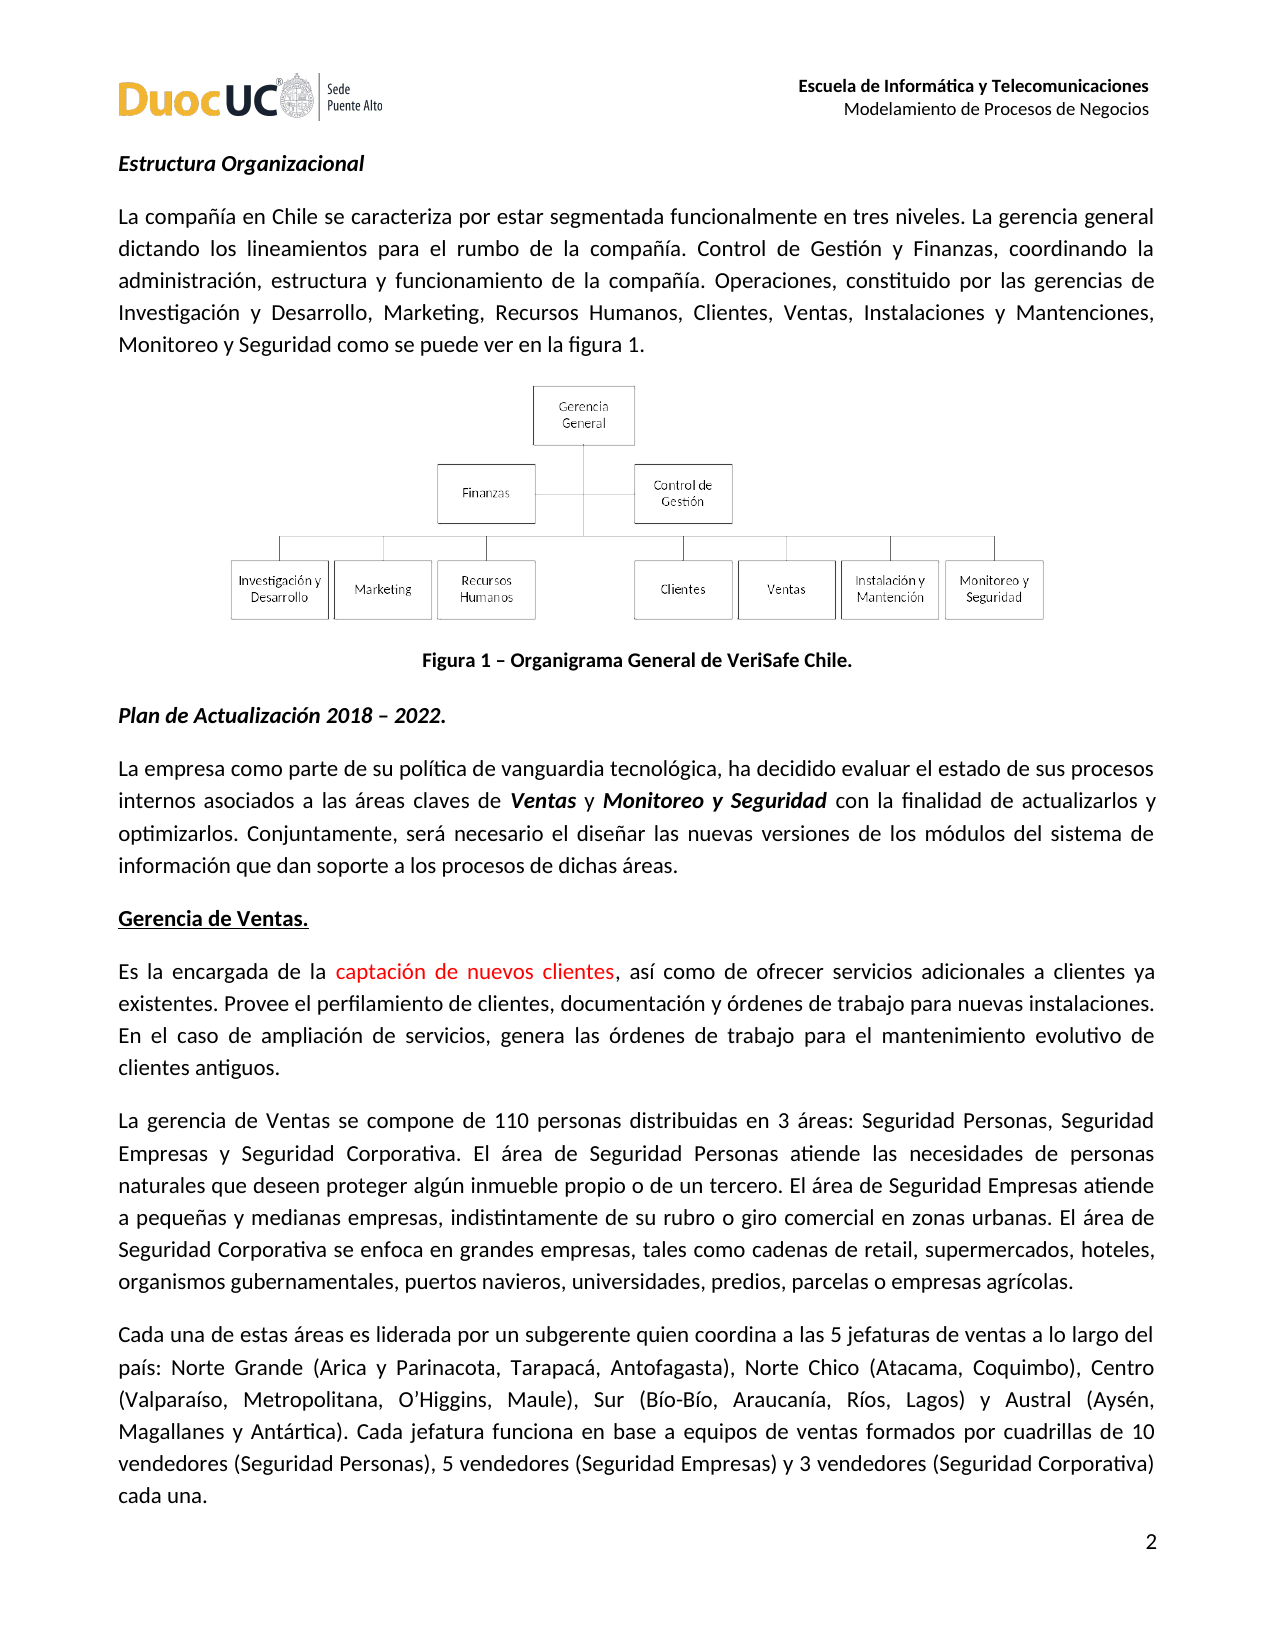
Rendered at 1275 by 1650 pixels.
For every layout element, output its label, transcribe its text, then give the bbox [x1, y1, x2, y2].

picture [118, 73, 383, 121]
text Plan de Actualización 2018 – 2022. [118, 701, 1157, 729]
text La gerencia de Ventas se compone de 110 personas distribuidas en 3 áreas: Seguridad Personas, Seguridad Empresas y Seguridad Corporativa. El área de Seguridad Personas atiende las necesidades de personas naturales que deseen proteger algún inmueble propio o de un tercero. El área de Seguridad Empresas atiende a pequeñas y medianas empresas, indistintamente de su rubro o giro comercial en zonas urbanas. El área de Seguridad Corporativa se enfoca en grandes empresas, tales como cadenas de retail, supermercados, hoteles, organismos gubernamentales, puertos navieros, universidades, predios, parcelas o empresas agrícolas. [118, 1107, 1157, 1296]
text La compañía en Chile se caracteriza por estar segmentada funcionalmente en tres niveles. La gerencia general dictando los lineamientos para el rumbo de la compañía. Control de Gestión y Finanzas, coordinando la administración, estructura y funcionamiento de la compañía. Operaciones, constituido por las gerencias de Investigación y Desarrollo, Marketing, Recursos Humanos, Clientes, Ventas, Instalaciones y Mantenciones, Monitoreo y Seguridad como se puede ver en la figura 1. [118, 202, 1157, 358]
text Figura 1 – Organigrama General de VeriSafe Chile. [118, 647, 1157, 673]
text Es la encargada de la captación de nuevos clientes, así como de ofrecer servicios adicionales a clientes ya existentes. Provee el perfilamiento de clientes, documentación y órdenes de trabajo para nuevas instalaciones. En el caso de ampliación de servicios, genera las órdenes de trabajo para el mantenimiento evolutivo de clientes antiguos. [118, 957, 1157, 1082]
text Gerencia de Ventas. [118, 904, 1157, 932]
text Estructura Organizacional [118, 149, 1157, 177]
text Cada una de estas áreas es liderada por un subgerente quien coordina a las 5 jefaturas de ventas a lo largo del país: Norte Grande (Arica y Parinacota, Tarapacá, Antofagasta), Norte Chico (Atacama, Coquimbo), Centro (Valparaíso, Metropolitana, O’Higgins, Maule), Sur (Bío-Bío, Araucanía, Ríos, Lagos) y Austral (Aysén, Magallanes y Antártica). Cada jefatura funciona en base a equipos de ventas formados por cuadrillas de 10 vendedores (Seguridad Personas), 5 vendedores (Seguridad Empresas) y 3 vendedores (Seguridad Corporativa) cada una. [118, 1321, 1157, 1509]
text La empresa como parte de su política de vanguardia tecnológica, ha decidido evaluar el estado de sus procesos internos asociados a las áreas claves de Ventas y Monitoreo y Seguridad con la finalidad de actualizarlos y optimizarlos. Conjuntamente, será necesario el diseñar las nuevas versiones de los módulos del sistema de información que dan soporte a los procesos de dichas áreas. [118, 754, 1157, 879]
